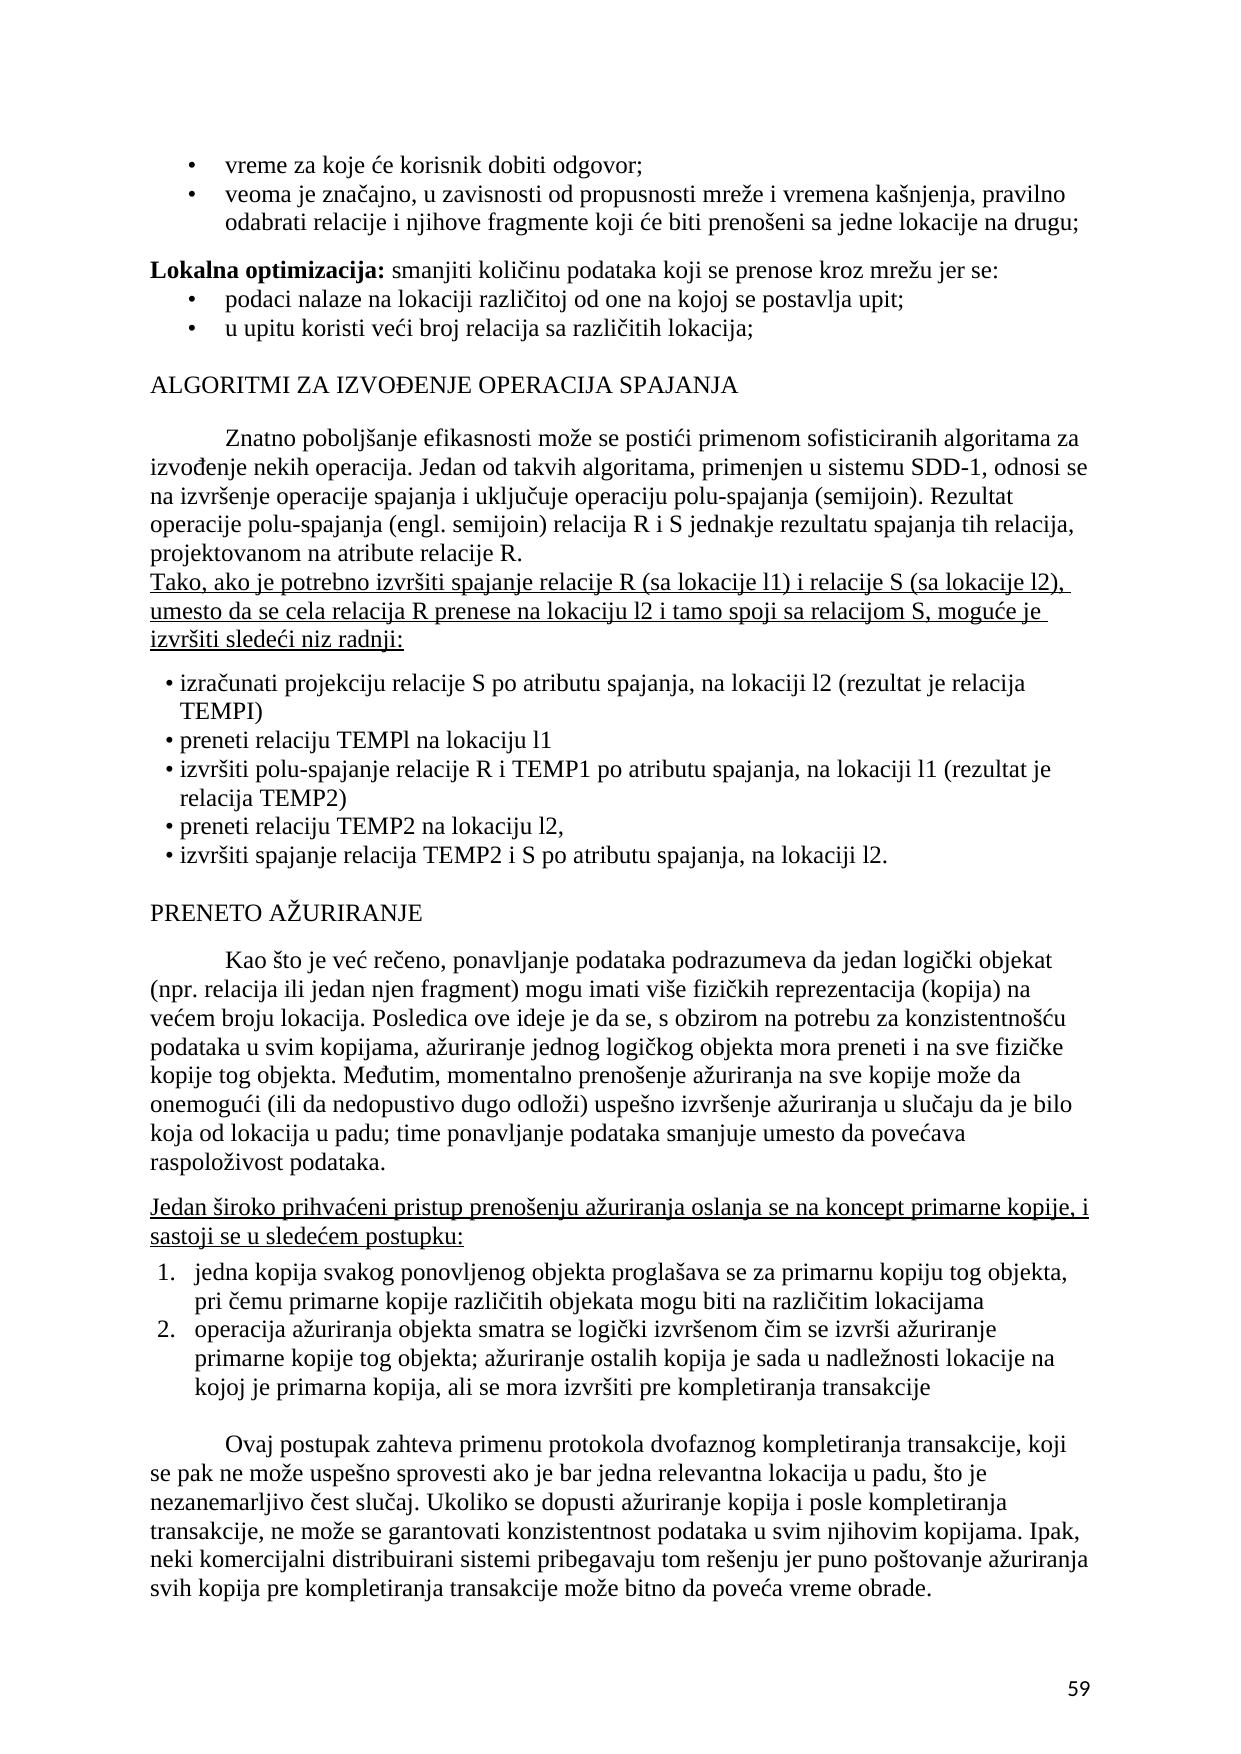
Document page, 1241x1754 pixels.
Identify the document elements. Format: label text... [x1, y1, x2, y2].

text Znatno poboljšanje efikasnosti može se postići primenom sofisticiranih algoritama za izvođenje nekih operacija. Jedan od takvih algoritama, primenjen u sistemu SDD-1, odnosi se na izvršenje operacije spajanja i uključuje operaciju polu-spajanja (semijoin). Rezultat operacije polu-spajanja (engl. semijoin) relacija R i S jednakje rezultatu spajanja tih relacija, projektovanom na atribute relacije R. [150, 423, 1090, 567]
list vreme za koje će korisnik dobiti odgovor; [187, 150, 1090, 179]
list operacija ažuriranja objekta smatra se logički izvršenom čim se izvrši ažuriranje primarne kopije tog objekta; ažuriranje ostalih kopija je sada u nadležnosti lokacije na kojoj je primarna kopija, ali se mora izvršiti pre kompletiranja transakcije [157, 1314, 1090, 1401]
list veoma je značajno, u zavisnosti od propusnosti mreže i vremena kašnjenja, pravilno odabrati relacije i njihove fragmente koji će biti prenošeni sa jedne lokacije na drugu; [187, 179, 1090, 236]
text Tako, ako je potrebno izvršiti spajanje relacije R (sa lokacije l1) i relacije S (sa lokacije l2), umesto da se cela relacija R prenese na lokaciju l2 i tamo spoji sa relacijom S, moguće je izvršiti sledeći niz radnji: [150, 567, 1090, 653]
list jedna kopija svakog ponovljenog objekta proglašava se za primarnu kopiju tog objekta, pri čemu primarne kopije različitih objekata mogu biti na različitim lokacijama [157, 1257, 1090, 1314]
text PRENETO AŽURIRANJE [150, 898, 1090, 926]
list podaci nalaze na lokaciji različitoj od one na kojoj se postavlja upit; [187, 284, 1090, 313]
text ALGORITMI ZA IZVOĐENJE OPERACIJA SPAJANJA [150, 370, 1090, 399]
list izračunati projekciju relacije S po atributu spajanja, na lokaciji l2 (rezultat je relacija TEMPI) [165, 668, 1090, 725]
text Kao što je već rečeno, ponavljanje podataka podrazumeva da jedan logički objekat (npr. relacija ili jedan njen fragment) mogu imati više fizičkih reprezentacija (kopija) na većem broju lokacija. Posledica ove ideje je da se, s obzirom na potrebu za konzistentnošću podataka u svim kopijama, ažuriranje jednog logičkog objekta mora preneti i na sve fizičke kopije tog objekta. Međutim, momentalno prenošenje ažuriranja na sve kopije može da onemogući (ili da nedopustivo dugo odloži) uspešno izvršenje ažuriranja u slučaju da je bilo koja od lokacija u padu; time ponavljanje podataka smanjuje umesto da povećava raspoloživost podataka. [150, 946, 1090, 1176]
text Lokalna optimizacija: smanjiti količinu podataka koji se prenose kroz mrežu jer se: [150, 255, 1090, 284]
list izvršiti spajanje relacija TEMP2 i S po atributu spajanja, na lokaciji l2. [165, 840, 1090, 869]
text Jedan široko prihvaćeni pristup prenošenju ažuriranja oslanja se na koncept primarne kopije, i sastoji se u sledećem postupku: [150, 1192, 1090, 1250]
list preneti relaciju TEMP2 na lokaciju l2, [165, 811, 1090, 840]
list izvršiti polu-spajanje relacije R i TEMP1 po atributu spajanja, na lokaciji l1 (rezultat je relacija TEMP2) [165, 754, 1090, 811]
list u upitu koristi veći broj relacija sa različitih lokacija; [187, 313, 1090, 342]
list preneti relaciju TEMPl na lokaciju l1 [165, 725, 1090, 754]
text Ovaj postupak zahteva primenu protokola dvofaznog kompletiranja transakcije, koji se pak ne može uspešno sprovesti ako je bar jedna relevantna lokacija u padu, što je nezanemarljivo čest slučaj. Ukoliko se dopusti ažuriranje kopija i posle kompletiranja transakcije, ne može se garantovati konzistentnost podataka u svim njihovim kopijama. Ipak, neki komercijalni distribuirani sistemi pribegavaju tom rešenju jer puno poštovanje ažuriranja svih kopija pre kompletiranja transakcije može bitno da poveća vreme obrade. [150, 1429, 1090, 1602]
